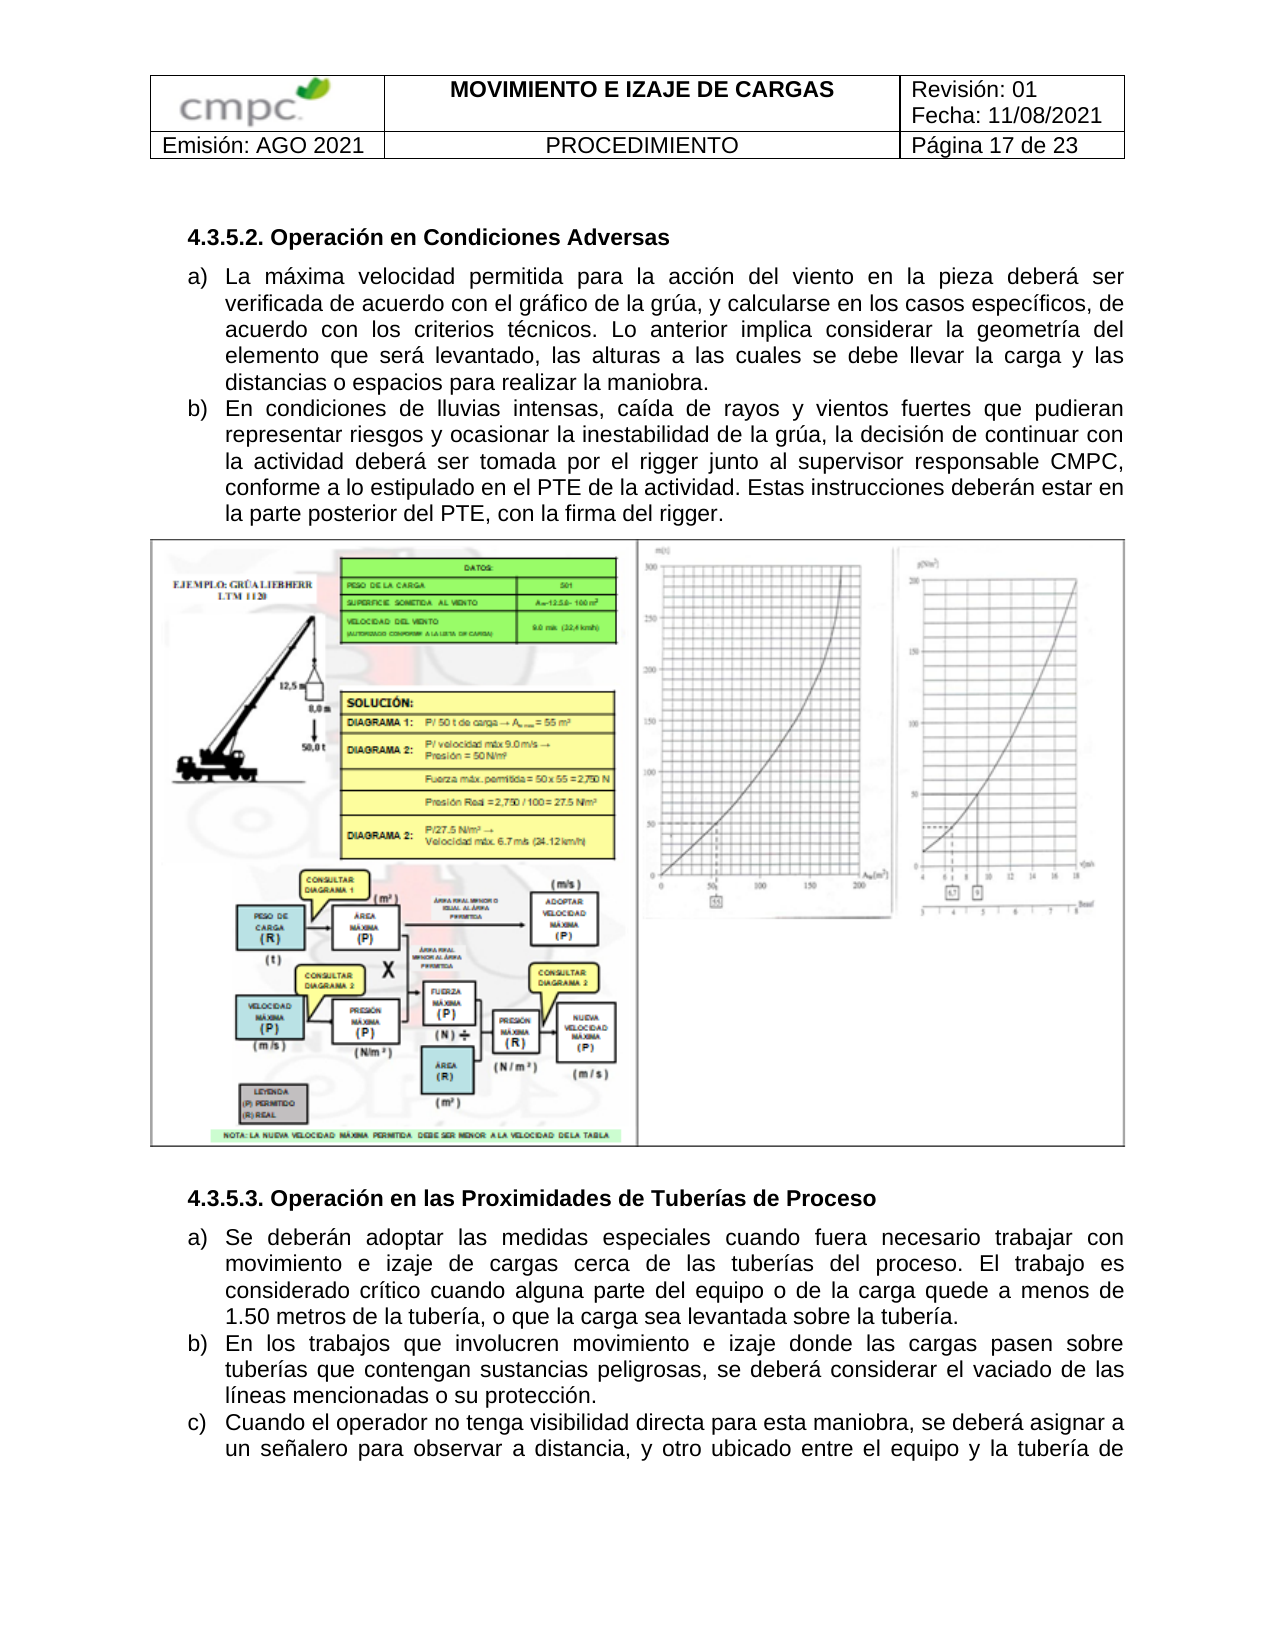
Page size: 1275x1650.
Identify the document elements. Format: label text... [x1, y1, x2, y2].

list En condiciones de lluvias intensas, caída de rayos y vientos fuertes que pudieran representar riesgos y ocasionar la inestabilidad de la grúa, la decisión de continuar con la actividad deberá ser tomada por el rigger junto al supervisor responsable CMPC, conforme a lo estipulado en el PTE de la actividad. Estas instrucciones deberán estar en la parte posterior del PTE, con la firma del rigger. [187, 395, 1125, 527]
subtitle 4.3.5.2. Operación en Condiciones Adversas [187, 224, 1125, 251]
picture [150, 539, 1125, 1147]
picture [161, 76, 353, 131]
subtitle 4.3.5.3. Operación en las Proximidades de Tuberías de Proceso [187, 1185, 1125, 1212]
list La máxima velocidad permitida para la acción del viento en la pieza deberá ser verificada de acuerdo con el gráfico de la grúa, y calcularse en los casos específicos, de acuerdo con los criterios técnicos. Lo anterior implica considerar la geometría del elemento que será levantado, las alturas a las cuales se debe llevar la carga y las distancias o espacios para realizar la maniobra. [187, 263, 1125, 395]
list En los trabajos que involucren movimiento e izaje donde las cargas pasen sobre tuberías que contengan sustancias peligrosas, se deberá considerar el vaciado de las líneas mencionadas o su protección. [187, 1329, 1125, 1408]
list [187, 1408, 1125, 1461]
list Se deberán adoptar las medidas especiales cuando fuera necesario trabajar con movimiento e izaje de cargas cerca de las tuberías del proceso. El trabajo es considerado crítico cuando alguna parte del equipo o de la carga quede a menos de 1.50 metros de la tubería, o que la carga sea levantada sobre la tubería. [187, 1224, 1125, 1329]
